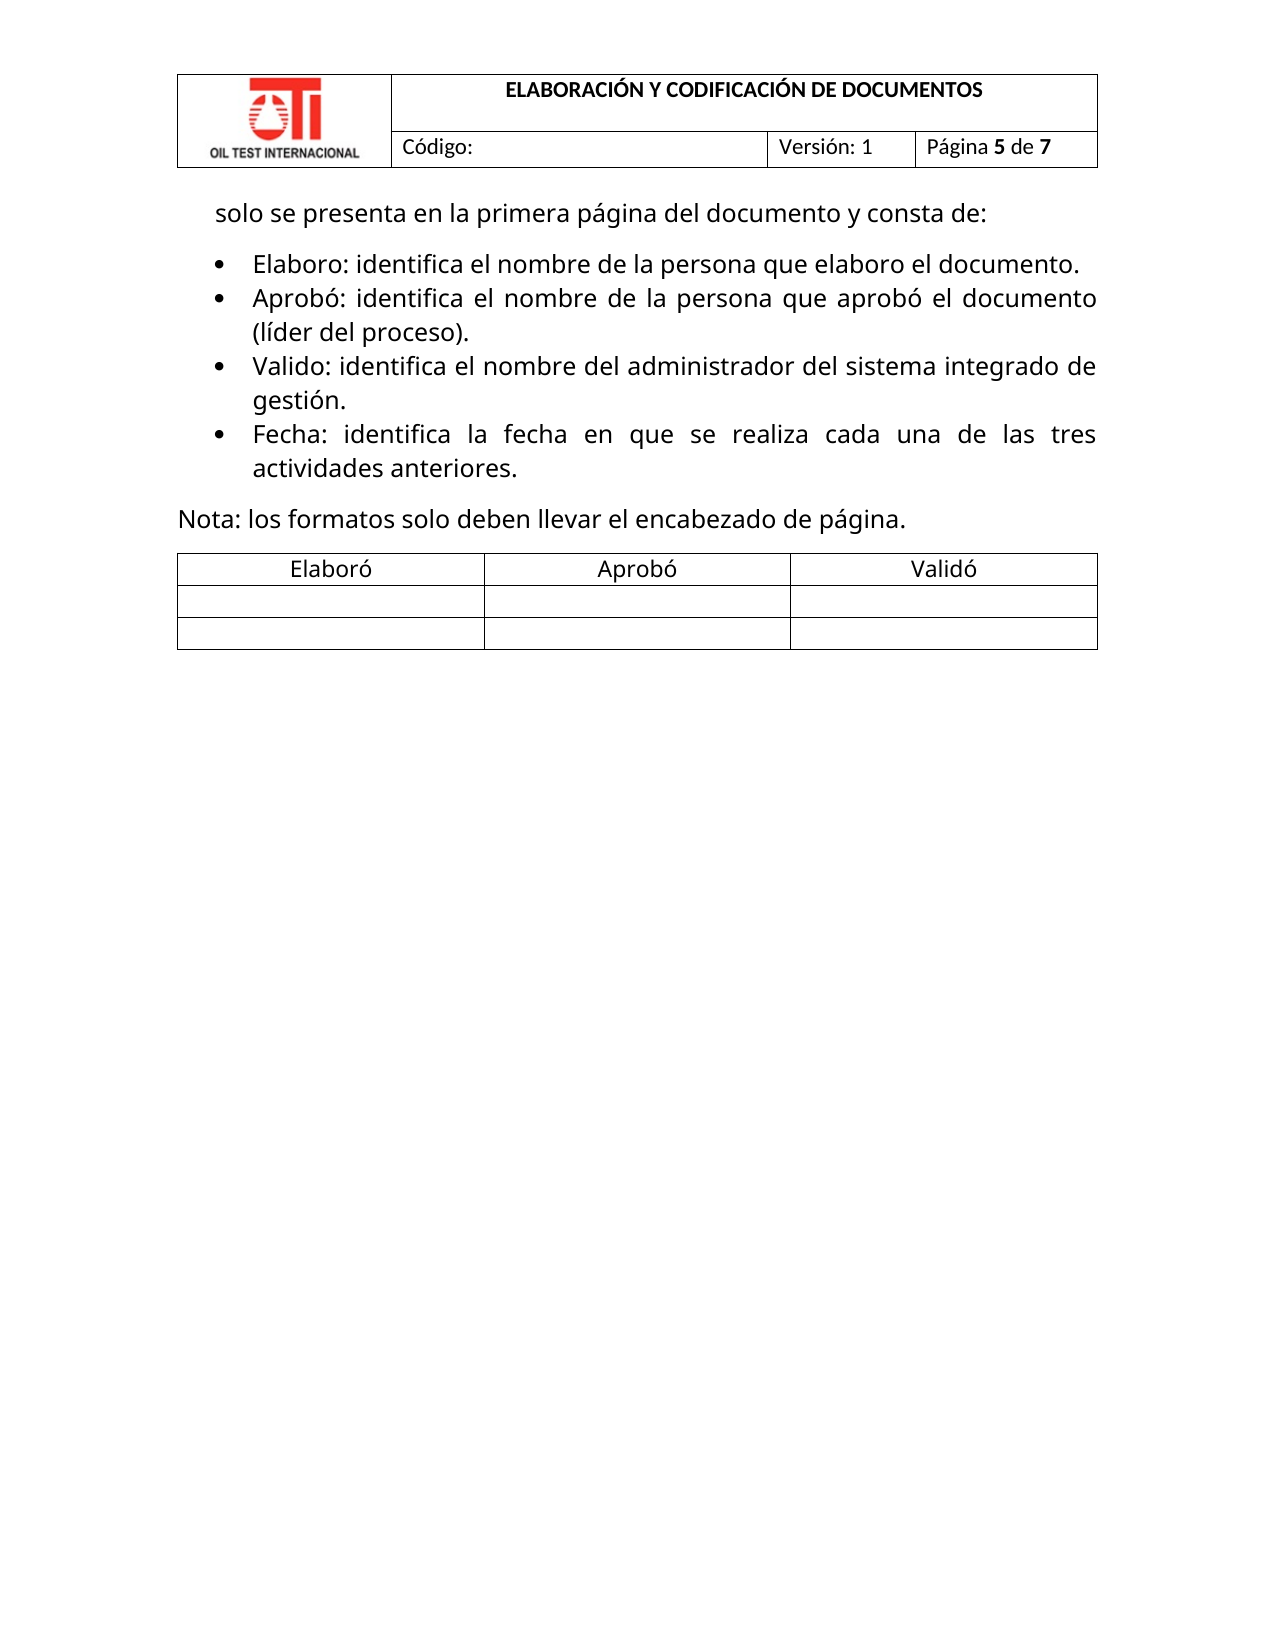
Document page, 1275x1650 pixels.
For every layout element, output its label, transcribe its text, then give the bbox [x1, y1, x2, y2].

table_cell [791, 586, 1097, 617]
list Valido: identifica el nombre del administrador del sistema integrado de gestión. [215, 349, 1098, 417]
list Fecha: identifica la fecha en que se realiza cada una de las tres actividades anteriores. [215, 417, 1098, 485]
table_cell [485, 618, 790, 649]
table_cell [791, 618, 1097, 649]
list Aprobó: identifica el nombre de la persona que aprobó el documento (líder del proceso). [215, 281, 1098, 349]
table_cell [178, 618, 484, 649]
list Elaboro: identifica el nombre de la persona que elaboro el documento. [215, 247, 1098, 281]
table_header Validó [791, 554, 1097, 585]
text Nota: los formatos solo deben llevar el encabezado de página. [177, 502, 1098, 536]
text solo se presenta en la primera página del documento y consta de: [215, 196, 1098, 230]
picture [188, 75, 381, 167]
table_cell [485, 586, 790, 617]
table_header Elaboró [178, 554, 484, 585]
table_cell [178, 586, 484, 617]
table_header Aprobó [485, 554, 790, 585]
